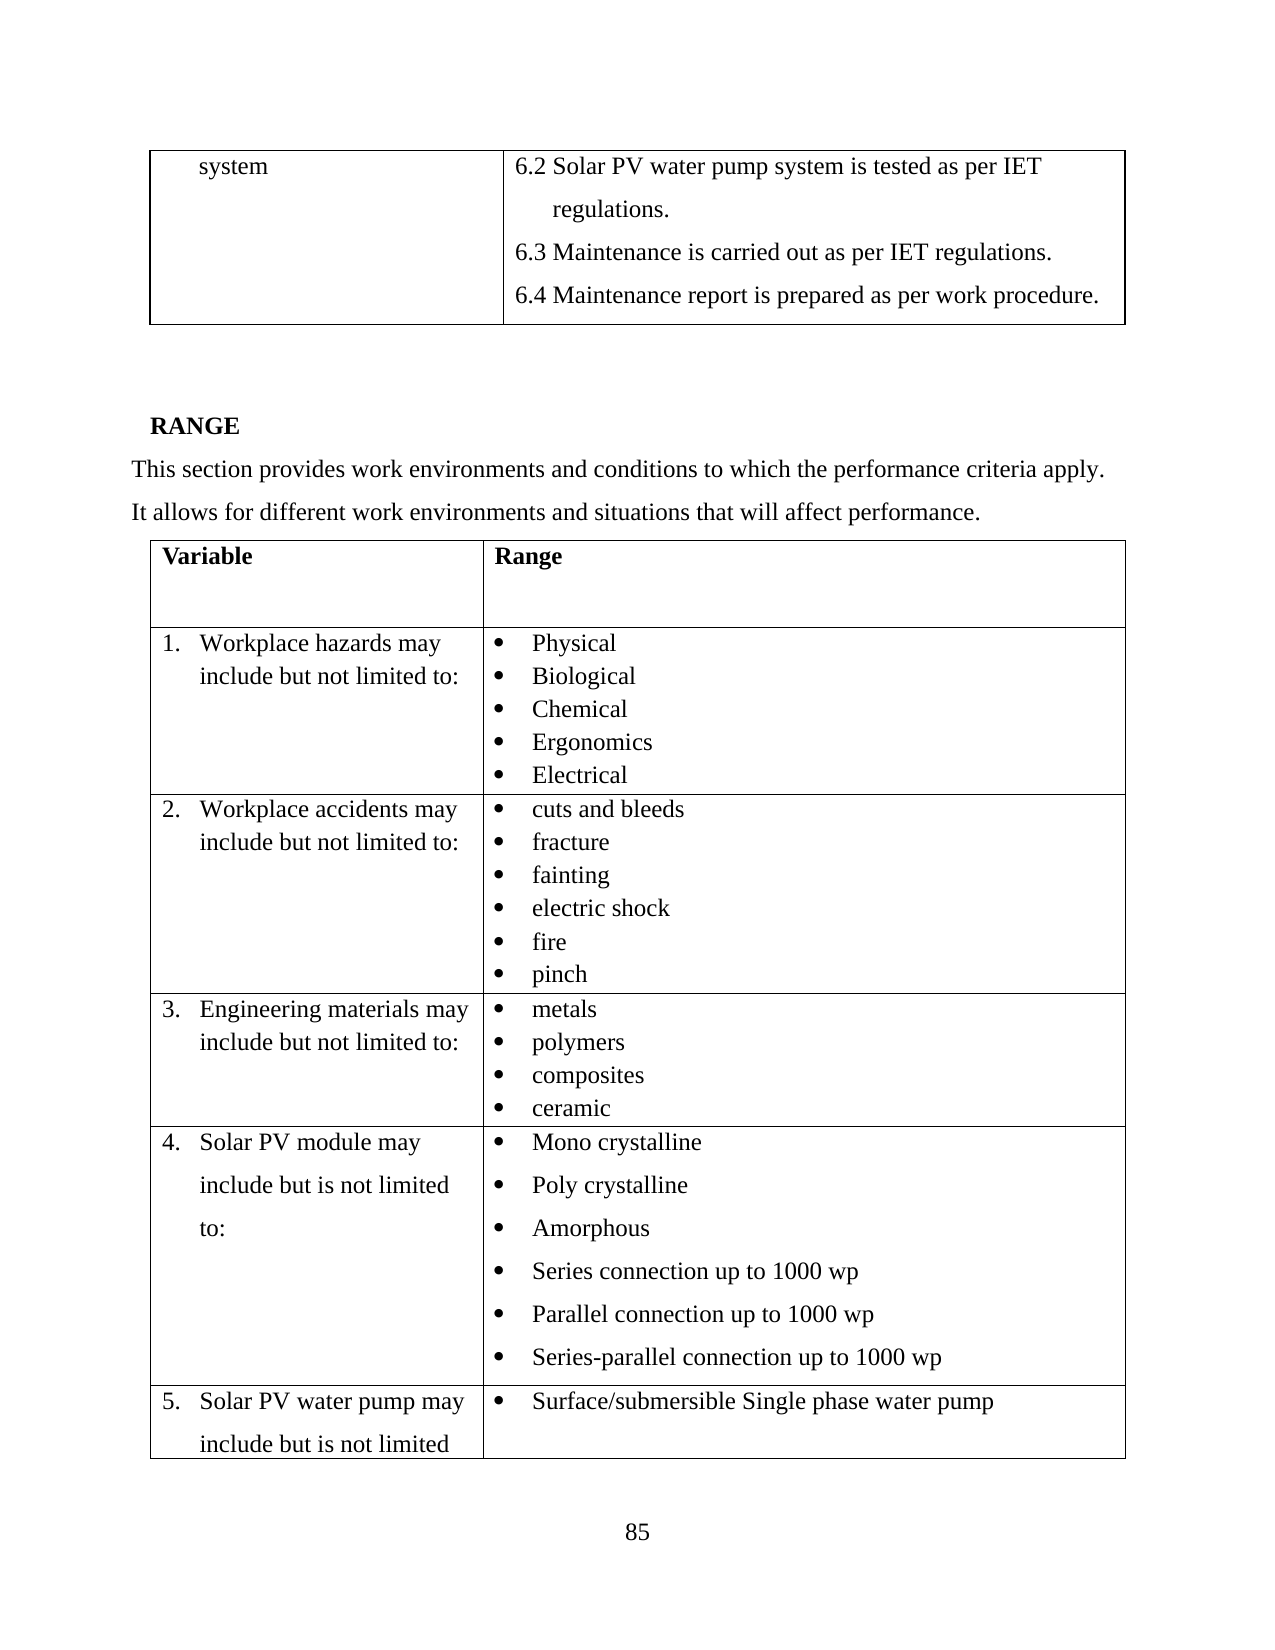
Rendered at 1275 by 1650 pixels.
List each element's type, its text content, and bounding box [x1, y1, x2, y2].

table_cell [151, 1386, 483, 1458]
table_header Range [484, 541, 1125, 627]
table_cell cuts and bleeds fracture fainting electric shock fire pinch [484, 795, 1125, 993]
table_cell Physical Biological Chemical Ergonomics Electrical [484, 628, 1125, 793]
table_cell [151, 151, 503, 323]
table_cell Mono crystalline Poly crystalline Amorphous Series connection up to 1000 wp Parallel connection up to 1000 wp Series-parallel connection up to 1000 wp [484, 1127, 1125, 1385]
table_cell Workplace hazards may include but not limited to: [151, 628, 483, 793]
table_header Variable [151, 541, 483, 627]
text RANGE [150, 411, 1125, 439]
table_cell Workplace accidents may include but not limited to: [151, 795, 483, 993]
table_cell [504, 151, 1124, 323]
table_cell Engineering materials may include but not limited to: [151, 994, 483, 1126]
text This section provides work environments and conditions to which the performance criteria apply. It allows for different work environments and situations that will affect performance. [131, 454, 1125, 526]
table_cell Solar PV module may include but is not limited to: [151, 1127, 483, 1385]
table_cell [484, 1386, 1125, 1458]
table_cell metals polymers composites ceramic [484, 994, 1125, 1126]
